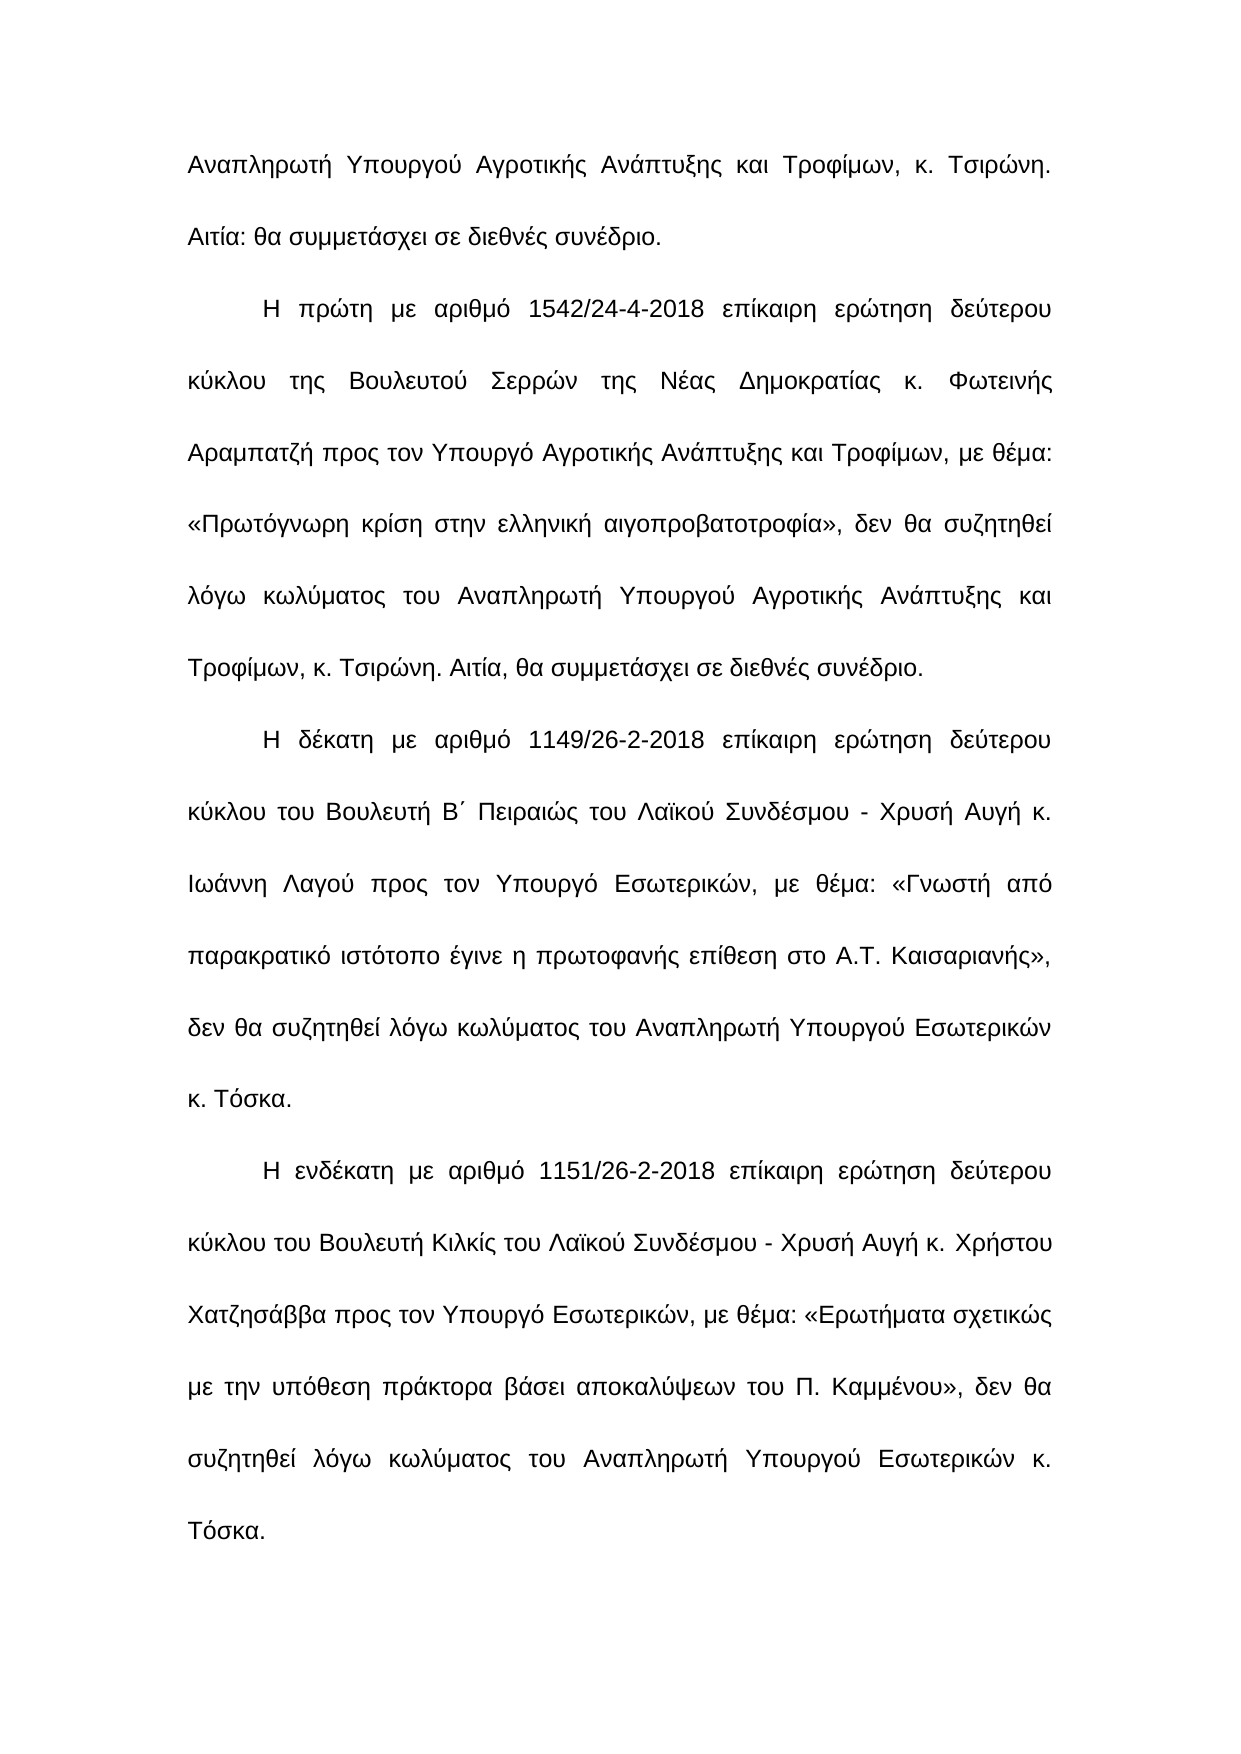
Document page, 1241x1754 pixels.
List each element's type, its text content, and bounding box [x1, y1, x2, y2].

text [187, 150, 1053, 251]
text Η ενδέκατη με αριθμό 1151/26-2-2018 επίκαιρη ερώτηση δεύτερου κύκλου του Βουλευτή Κιλκίς του Λαϊκού Συνδέσμου - Χρυσή Αυγή κ. Χρήστου Χατζησάββα προς τον Υπουργό Εσωτερικών, με θέμα: «Ερωτήματα σχετικώς με την υπόθεση πράκτορα βάσει αποκαλύψεων του Π. Καμμένου», δεν θα συζητηθεί λόγω κωλύματος του Αναπληρωτή Υπουργού Εσωτερικών κ. Τόσκα. [187, 1156, 1053, 1544]
text Η δέκατη με αριθμό 1149/26-2-2018 επίκαιρη ερώτηση δεύτερου κύκλου του Βουλευτή Β΄ Πειραιώς του Λαϊκού Συνδέσμου - Χρυσή Αυγή κ. Ιωάννη Λαγού προς τον Υπουργό Εσωτερικών, με θέμα: «Γνωστή από παρακρατικό ιστότοπο έγινε η πρωτοφανής επίθεση στο Α.Τ. Καισαριανής», δεν θα συζητηθεί λόγω κωλύματος του Αναπληρωτή Υπουργού Εσωτερικών κ. Τόσκα. [187, 725, 1053, 1113]
text Η πρώτη με αριθμό 1542/24-4-2018 επίκαιρη ερώτηση δεύτερου κύκλου της Βουλευτού Σερρών της Νέας Δημοκρατίας κ. Φωτεινής Αραμπατζή προς τον Υπουργό Αγροτικής Ανάπτυξης και Τροφίμων, με θέμα: «Πρωτόγνωρη κρίση στην ελληνική αιγοπροβατοτροφία», δεν θα συζητηθεί λόγω κωλύματος του Αναπληρωτή Υπουργού Αγροτικής Ανάπτυξης και Τροφίμων, κ. Τσιρώνη. Αιτία, θα συμμετάσχει σε διεθνές συνέδριο. [187, 294, 1053, 682]
